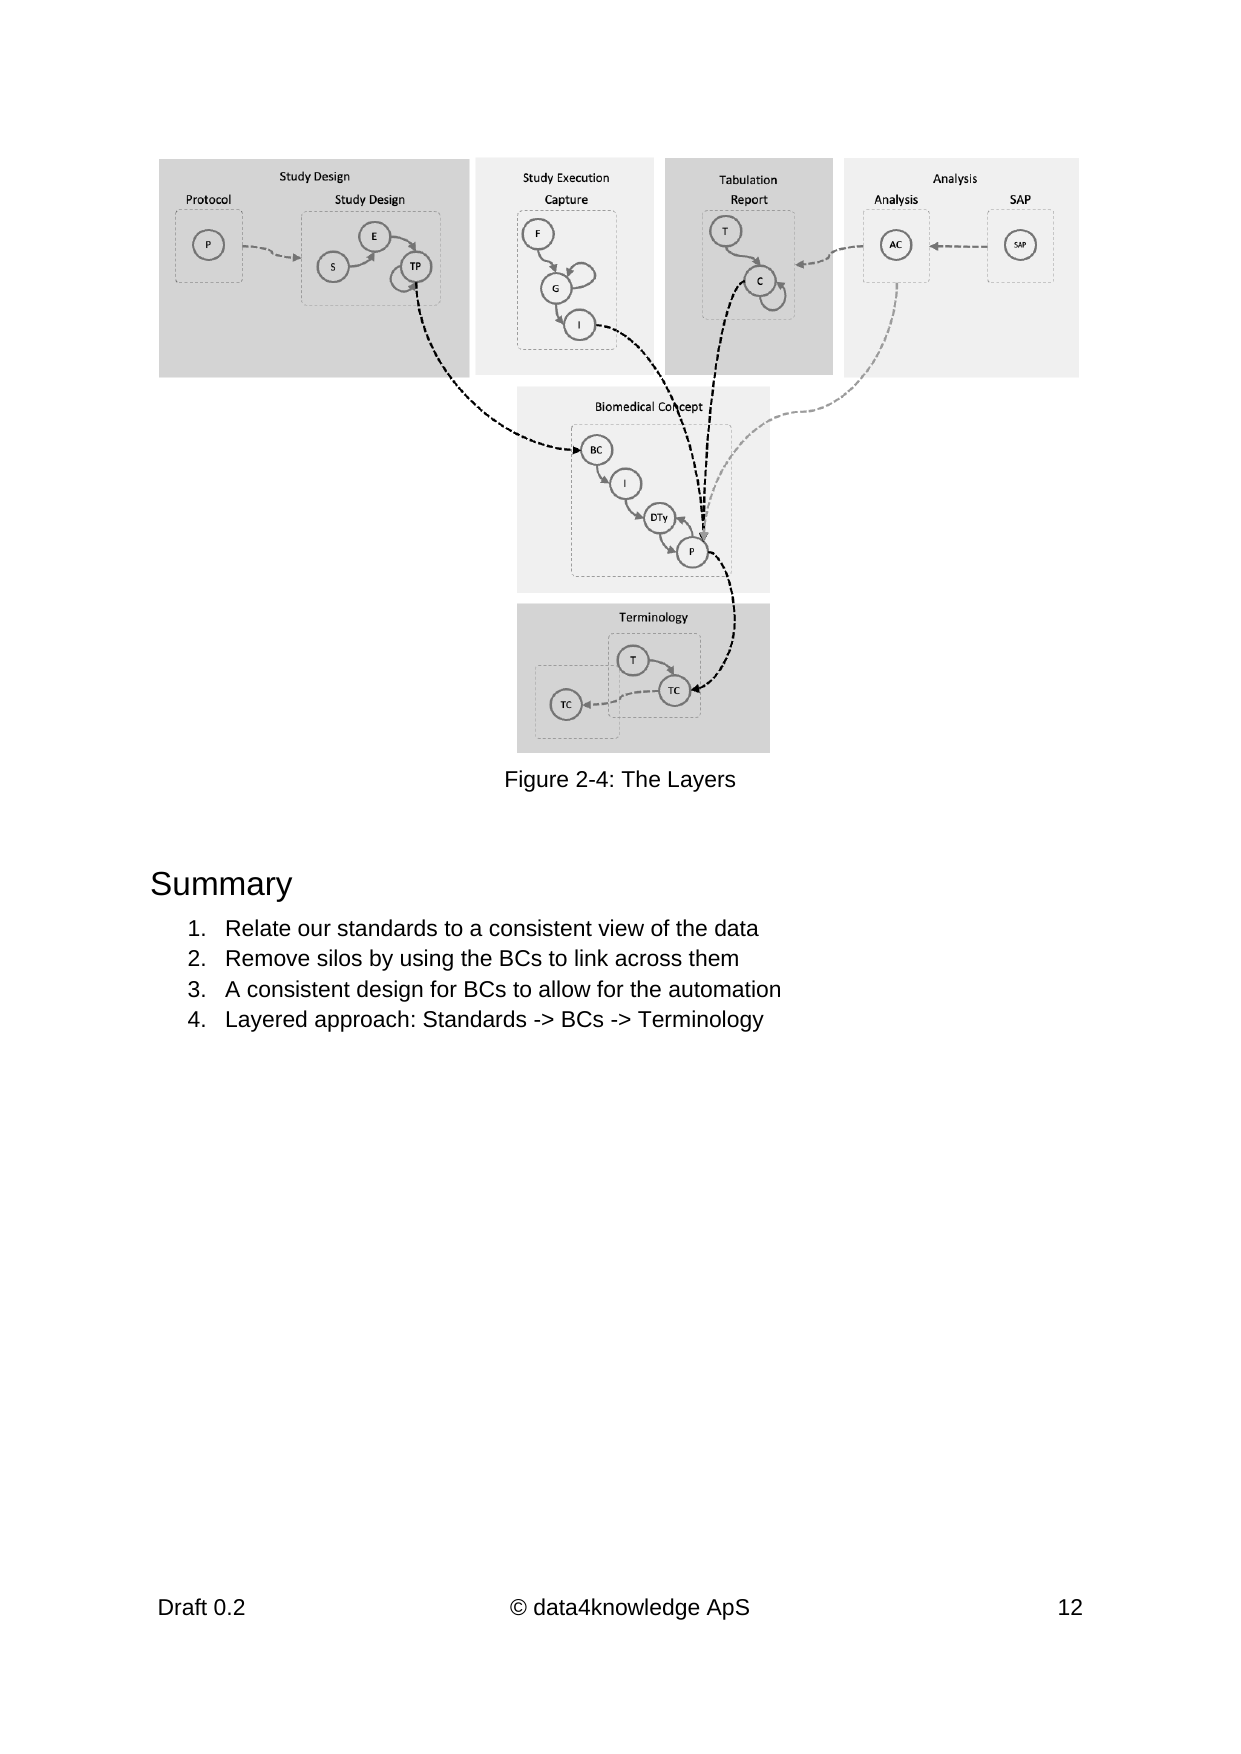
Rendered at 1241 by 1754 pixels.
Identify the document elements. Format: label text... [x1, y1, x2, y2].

list Layered approach: Standards -> BCs -> Terminology [187, 1006, 1090, 1032]
list Remove silos by using the BCs to link across them [187, 945, 1090, 972]
picture [150, 150, 1091, 763]
text Figure 2-4: The Layers [150, 766, 1090, 793]
list A consistent design for BCs to allow for the automation [187, 976, 1090, 1002]
list Relate our standards to a consistent view of the data [187, 915, 1090, 942]
subtitle Summary [150, 864, 1090, 903]
